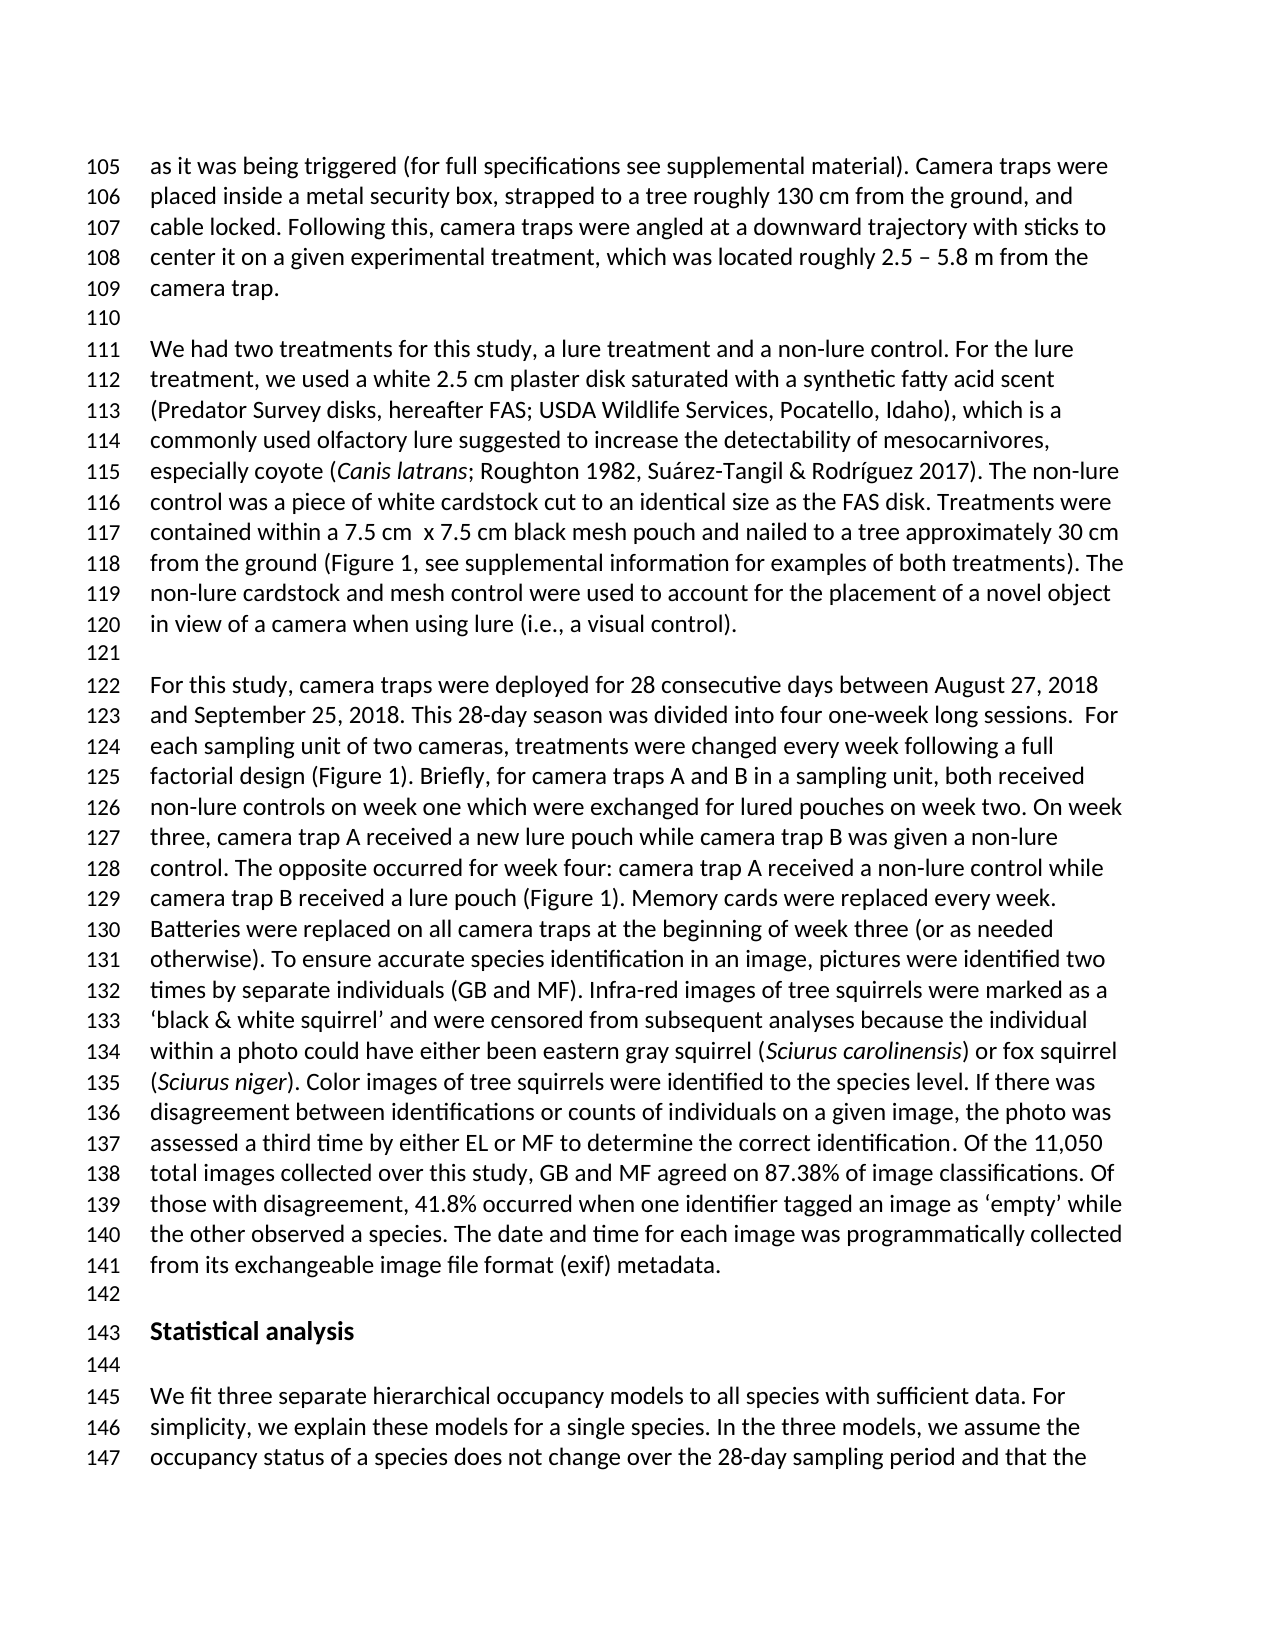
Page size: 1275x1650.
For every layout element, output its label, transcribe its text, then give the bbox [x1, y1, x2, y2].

subtitle Statistical analysis [150, 1314, 1125, 1347]
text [150, 1380, 1125, 1472]
text For this study, camera traps were deployed for 28 consecutive days between August 27, 2018 and September 25, 2018. This 28-day season was divided into four one-week long sessions. For each sampling unit of two cameras, treatments were changed every week following a full factorial design (Figure 1). Briefly, for camera traps A and B in a sampling unit, both received non-lure controls on week one which were exchanged for lured pouches on week two. On week three, camera trap A received a new lure pouch while camera trap B was given a non-lure control. The opposite occurred for week four: camera trap A received a non-lure control while camera trap B received a lure pouch (Figure 1). Memory cards were replaced every week. Batteries were replaced on all camera traps at the beginning of week three (or as needed otherwise). To ensure accurate species identification in an image, pictures were identified two times by separate individuals (GB and MF). Infra-red images of tree squirrels were marked as a ‘black & white squirrel’ and were censored from subsequent analyses because the individual within a photo could have either been eastern gray squirrel (Sciurus carolinensis) or fox squirrel (Sciurus niger). Color images of tree squirrels were identified to the species level. If there was disagreement between identifications or counts of individuals on a given image, the photo was assessed a third time by either EL or MF to determine the correct identification. Of the 11,050 total images collected over this study, GB and MF agreed on 87.38% of image classifications. Of those with disagreement, 41.8% occurred when one identifier tagged an image as ‘empty’ while the other observed a species. The date and time for each image was programmatically collected from its exchangeable image file format (exif) metadata. [150, 669, 1125, 1279]
text We had two treatments for this study, a lure treatment and a non-lure control. For the lure treatment, we used a white 2.5 cm plaster disk saturated with a synthetic fatty acid scent (Predator Survey disks, hereafter FAS; USDA Wildlife Services, Pocatello, Idaho), which is a commonly used olfactory lure suggested to increase the detectability of mesocarnivores, especially coyote (Canis latrans; Roughton 1982, Suárez-Tangil & Rodríguez 2017). The non-lure control was a piece of white cardstock cut to an identical size as the FAS disk. Treatments were contained within a 7.5 cm x 7.5 cm black mesh pouch and nailed to a tree approximately 30 cm from the ground (Figure 1, see supplemental information for examples of both treatments). The non-lure cardstock and mesh control were used to account for the placement of a novel object in view of a camera when using lure (i.e., a visual control). [150, 333, 1125, 638]
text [150, 150, 1125, 303]
